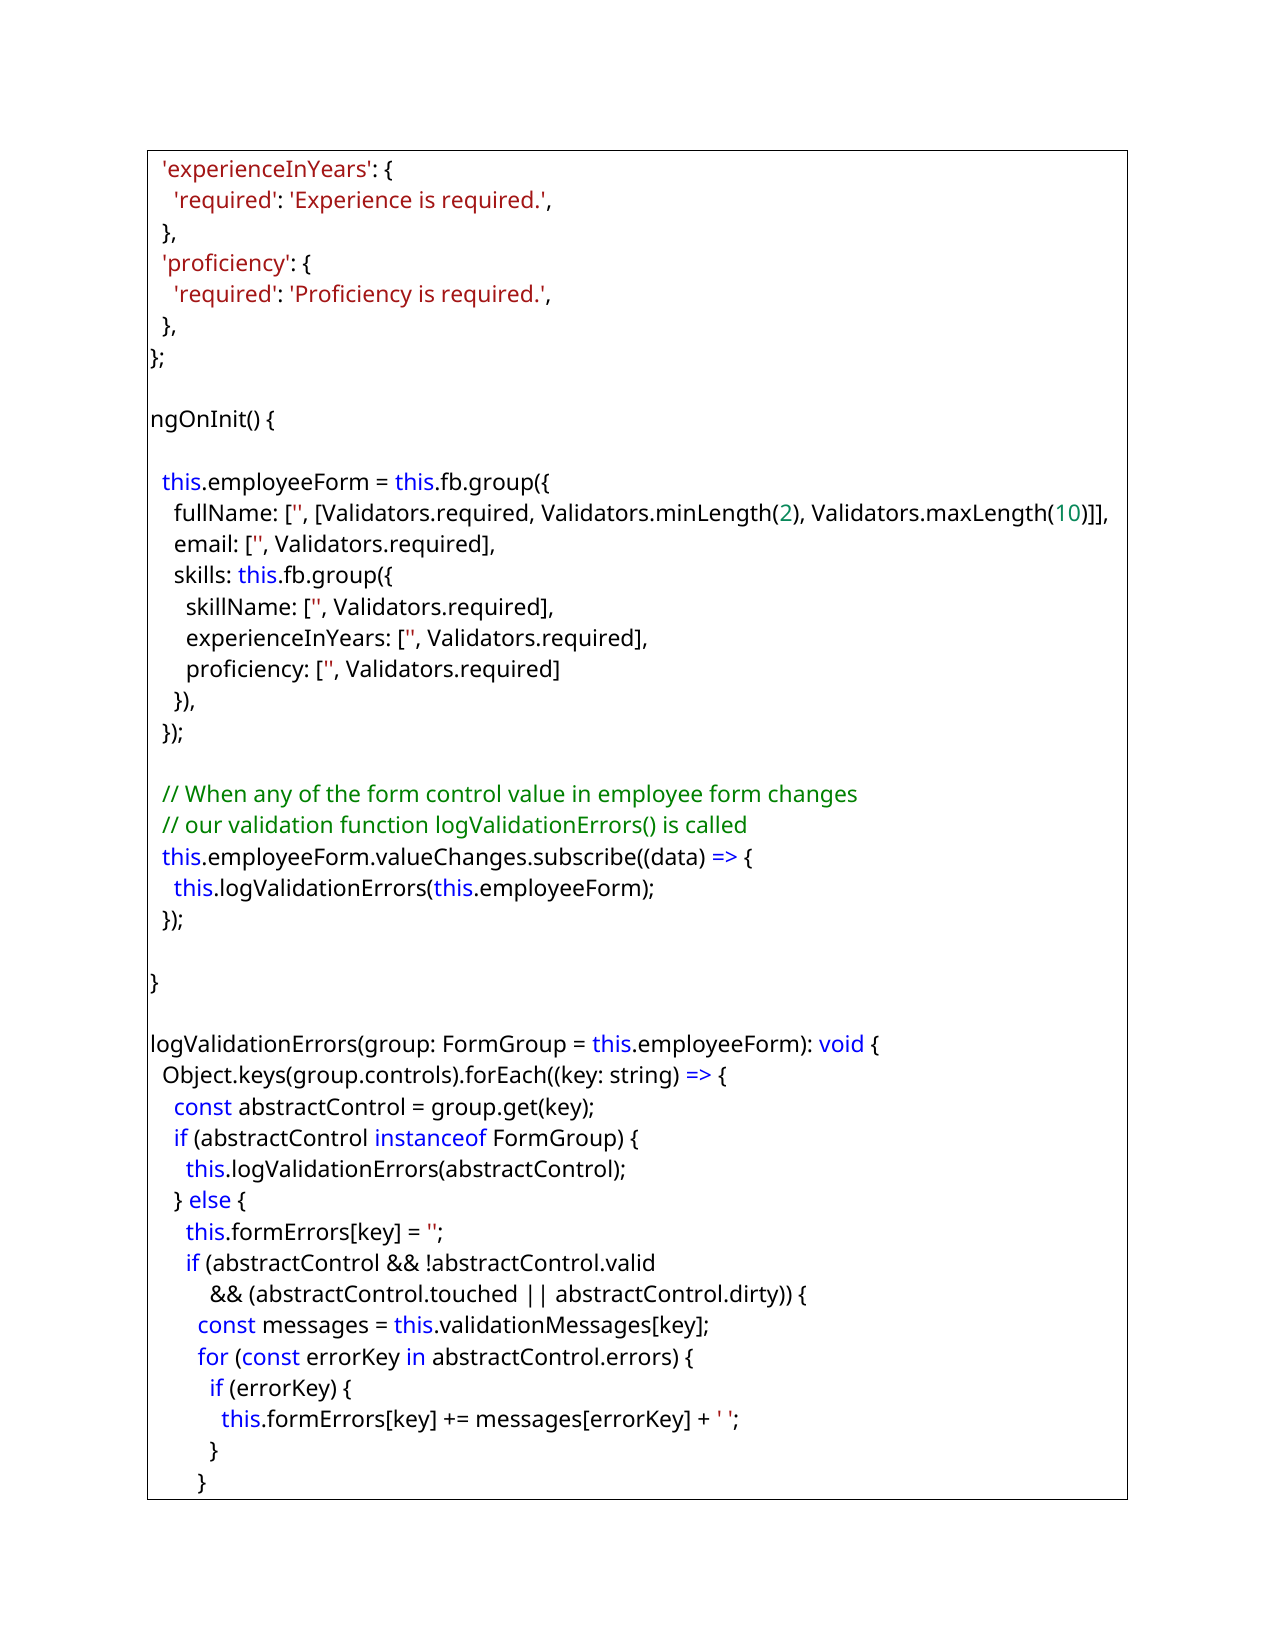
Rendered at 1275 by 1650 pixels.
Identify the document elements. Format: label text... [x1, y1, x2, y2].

text skillName: ['', Validators.required], [150, 591, 1125, 622]
text if (errorKey) { [150, 1372, 1125, 1403]
text if (abstractControl instanceof FormGroup) { [150, 1122, 1125, 1153]
text }, [150, 309, 1125, 341]
text Object.keys(group.controls).forEach((key: string) => { [150, 1059, 1125, 1091]
text logValidationErrors(group: FormGroup = this.employeeForm): void { [150, 1028, 1125, 1059]
text ngOnInit() { [150, 403, 1125, 434]
text const abstractControl = group.get(key); [150, 1091, 1125, 1122]
text skills: this.fb.group({ [150, 559, 1125, 591]
text }); [150, 903, 1125, 934]
text this.formErrors[key] = ''; [150, 1216, 1125, 1247]
text email: ['', Validators.required], [150, 528, 1125, 559]
text } [150, 1434, 1125, 1462]
text 'experienceInYears': { [148, 151, 1127, 184]
text this.logValidationErrors(this.employeeForm); [150, 872, 1125, 903]
text // our validation function logValidationErrors() is called [150, 809, 1125, 841]
text } else { [150, 1184, 1125, 1216]
text }), [150, 684, 1125, 716]
text const messages = this.validationMessages[key]; [150, 1309, 1125, 1341]
text } [150, 966, 1125, 997]
text this.employeeForm = this.fb.group({ [150, 466, 1125, 497]
text this.logValidationErrors(abstractControl); [150, 1153, 1125, 1184]
text fullName: ['', [Validators.required, Validators.minLength(2), Validators.maxLength(10)]], [150, 497, 1125, 528]
text this.employeeForm.valueChanges.subscribe((data) => { [150, 841, 1125, 872]
text this.formErrors[key] += messages[errorKey] + ' '; [150, 1403, 1125, 1434]
text }); [150, 716, 1125, 747]
text if (abstractControl && !abstractControl.valid [150, 1247, 1125, 1278]
text }; [150, 341, 1125, 372]
text // When any of the form control value in employee form changes [150, 778, 1125, 809]
text experienceInYears: ['', Validators.required], [150, 622, 1125, 653]
text } [148, 1462, 1127, 1499]
text 'required': 'Proficiency is required.', [150, 278, 1125, 309]
text }, [150, 216, 1125, 247]
text && (abstractControl.touched || abstractControl.dirty)) { [150, 1278, 1125, 1309]
text 'proficiency': { [150, 247, 1125, 278]
text 'required': 'Experience is required.', [150, 184, 1125, 216]
text for (const errorKey in abstractControl.errors) { [150, 1341, 1125, 1372]
text proficiency: ['', Validators.required] [150, 653, 1125, 684]
